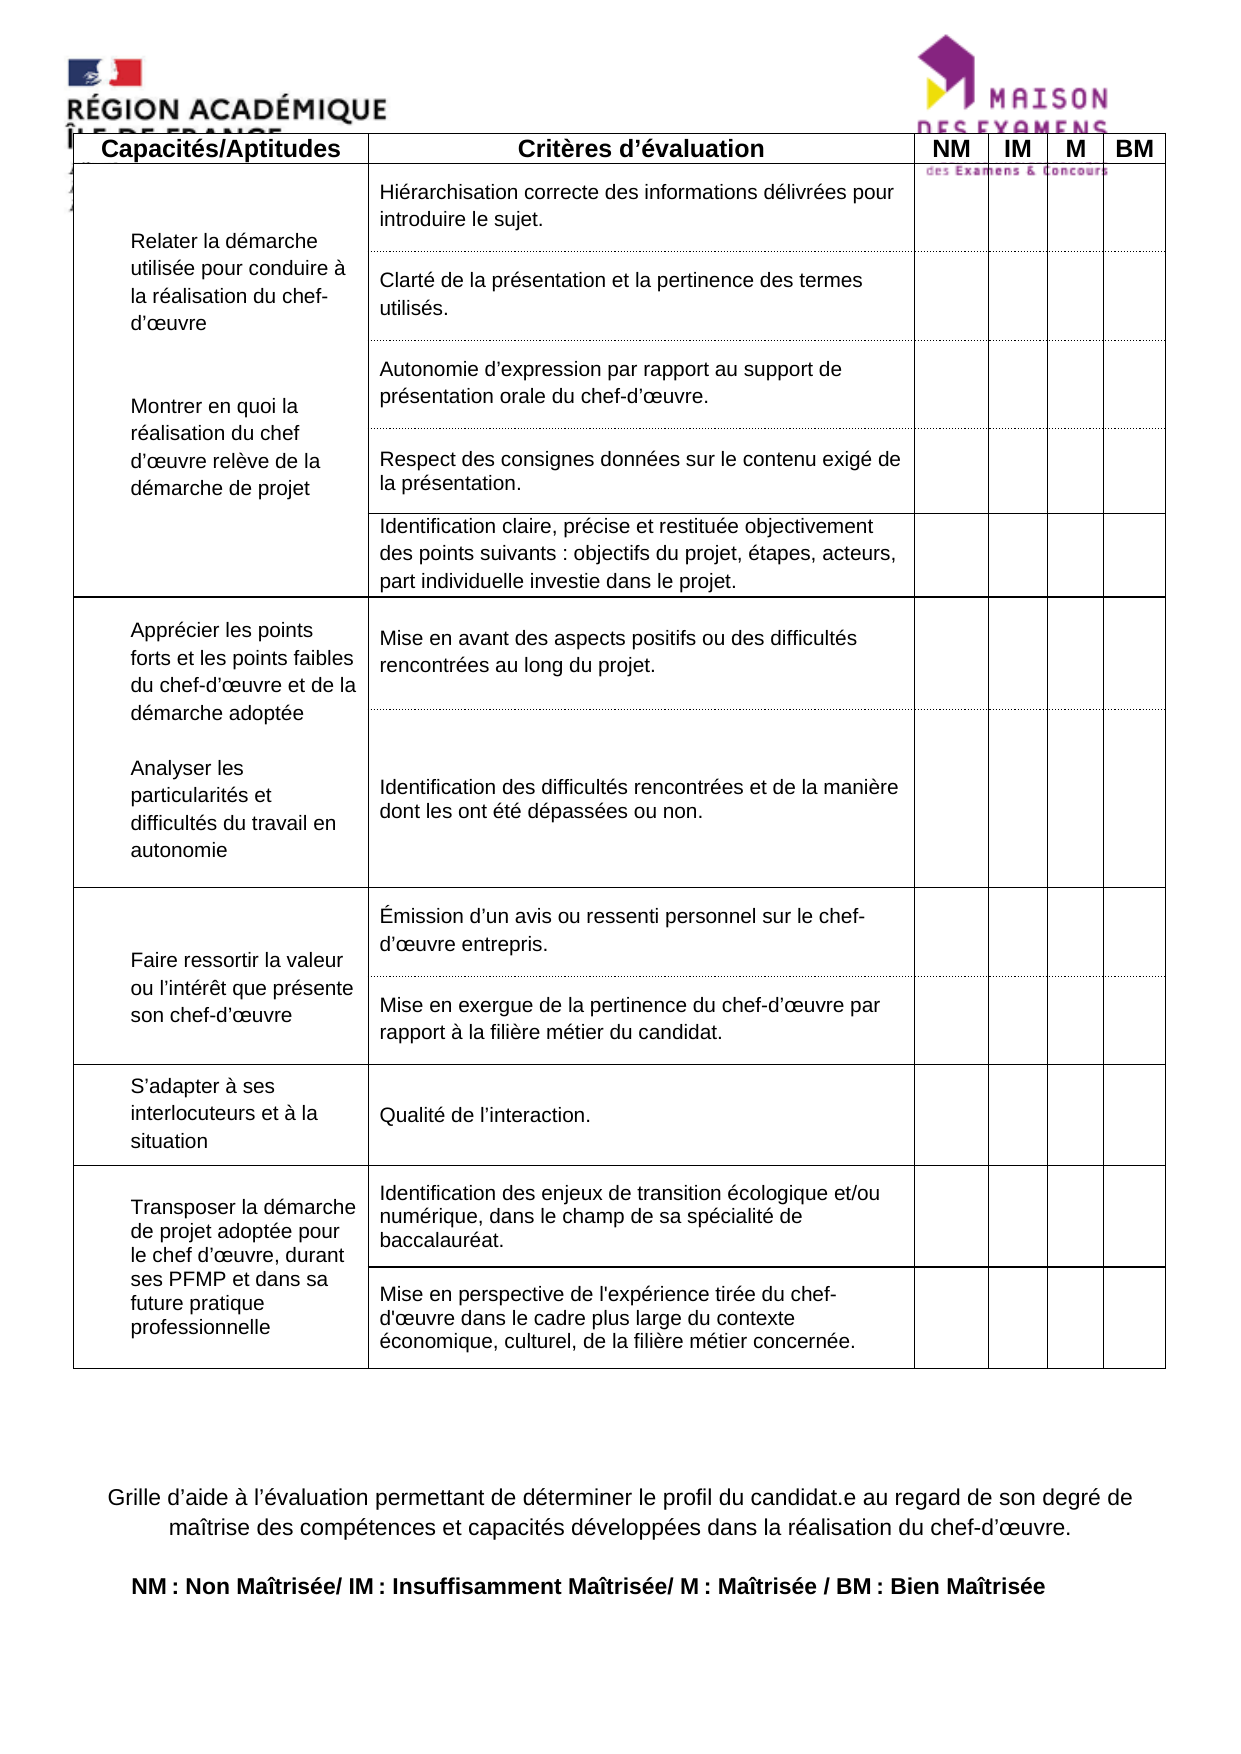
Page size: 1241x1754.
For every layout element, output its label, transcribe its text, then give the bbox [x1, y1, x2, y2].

table_cell Faire ressortir la valeur ou l’intérêt que présente son chef-d’œuvre [119, 888, 368, 1064]
table_cell [1104, 164, 1165, 251]
table_cell [74, 598, 119, 887]
table_header M [1048, 134, 1103, 162]
table_cell Mise en avant des aspects positifs ou des difficultés rencontrées au long du projet. [369, 598, 914, 709]
table_cell [1048, 340, 1103, 428]
table_cell Mise en perspective de l'expérience tirée du chef-d'œuvre dans le cadre plus large du contexte économique, culturel, de la filière métier concernée. [369, 1268, 914, 1367]
table_header Capacités/Aptitudes [74, 134, 368, 162]
table_cell [1104, 251, 1165, 339]
table_cell [1048, 164, 1103, 251]
table_cell [915, 976, 988, 1064]
table_cell Identification des difficultés rencontrées et de la manière dont les ont été dépassées ou non. [369, 709, 914, 887]
table_cell [1048, 514, 1103, 596]
table_cell [1104, 340, 1165, 428]
table_cell Autonomie d’expression par rapport au support de présentation orale du chef-d’œuvre. [369, 340, 914, 428]
text NM : Non Maîtrisée/ IM : Insuffisamment Maîtrisée/ M : Maîtrisée / BM : Bien Maîtrisée [74, 1573, 1166, 1599]
table_cell [915, 340, 988, 428]
table_cell [1048, 598, 1103, 709]
table_cell [1048, 1268, 1103, 1367]
table_cell Émission d’un avis ou ressenti personnel sur le chef-d’œuvre entrepris. [369, 888, 914, 976]
table_cell [74, 1065, 119, 1165]
table_cell [989, 340, 1047, 428]
table_cell Mise en exergue de la pertinence du chef-d’œuvre par rapport à la filière métier du candidat. [369, 976, 914, 1064]
table_cell Relater la démarche utilisée pour conduire à la réalisation du chef-d’œuvre Montrer en quoi la réalisation du chef d’œuvre relève de la démarche de projet [119, 164, 368, 596]
table_cell [1104, 514, 1165, 596]
table_cell [1104, 709, 1165, 887]
table_cell Respect des consignes données sur le contenu exigé de la présentation. [369, 428, 914, 513]
table_cell [1104, 1166, 1165, 1266]
table_header Critères d’évaluation [369, 134, 914, 162]
table_header IM [989, 134, 1047, 162]
table_cell [915, 251, 988, 339]
picture [903, 21, 1143, 133]
table_cell [989, 1166, 1047, 1266]
table_cell [915, 514, 988, 596]
table_cell [915, 1065, 988, 1165]
table_cell [74, 1166, 119, 1367]
table_cell [1104, 1065, 1165, 1165]
table_cell [1104, 976, 1165, 1064]
table_cell Identification des enjeux de transition écologique et/ou numérique, dans le champ de sa spécialité de baccalauréat. [369, 1166, 914, 1266]
table_cell [1048, 888, 1103, 976]
table_cell [915, 598, 988, 709]
table_cell [1048, 428, 1103, 513]
table_header BM [1104, 134, 1165, 162]
table_cell [1048, 1065, 1103, 1165]
table_cell [989, 251, 1047, 339]
table_cell Transposer la démarche de projet adoptée pour le chef d’œuvre, durant ses PFMP et dans sa future pratique professionnelle [119, 1166, 368, 1367]
table_cell [989, 1065, 1047, 1165]
table_cell [1104, 428, 1165, 513]
table_cell [989, 164, 1047, 251]
table_cell [1048, 1166, 1103, 1266]
table_cell Hiérarchisation correcte des informations délivrées pour introduire le sujet. [369, 164, 914, 251]
table_cell [1048, 709, 1103, 887]
table_cell [989, 598, 1047, 709]
table_cell [1104, 888, 1165, 976]
table_cell [915, 1166, 988, 1266]
table_cell [915, 1268, 988, 1367]
table_cell [915, 164, 988, 251]
table_cell [989, 976, 1047, 1064]
table_cell [74, 164, 119, 596]
table_cell Clarté de la présentation et la pertinence des termes utilisés. [369, 251, 914, 339]
table_cell [915, 428, 988, 513]
table_cell [915, 709, 988, 887]
table_cell [1104, 1268, 1165, 1367]
table_cell [915, 888, 988, 976]
table_cell [74, 888, 119, 1064]
table_cell Qualité de l’interaction. [369, 1065, 914, 1165]
table_cell [989, 888, 1047, 976]
table_cell [1048, 251, 1103, 339]
table_cell [989, 709, 1047, 887]
table_header NM [915, 134, 988, 162]
table_cell Apprécier les points forts et les points faibles du chef-d’œuvre et de la démarche adoptée Analyser les particularités et difficultés du travail en autonomie [119, 598, 368, 887]
table_cell [989, 514, 1047, 596]
table_cell [989, 1268, 1047, 1367]
table_cell S’adapter à ses interlocuteurs et à la situation [119, 1065, 368, 1165]
table_cell Identification claire, précise et restituée objectivement des points suivants : objectifs du projet, étapes, acteurs, part individuelle investie dans le projet. [369, 514, 914, 596]
table_cell [989, 428, 1047, 513]
picture [57, 48, 396, 225]
table_cell [1104, 598, 1165, 709]
table_cell [1048, 976, 1103, 1064]
text Grille d’aide à l’évaluation permettant de déterminer le profil du candidat.e au regard de son degré de maîtrise des compétences et capacités développées dans la réalisation du chef-d’œuvre. [74, 1483, 1166, 1540]
